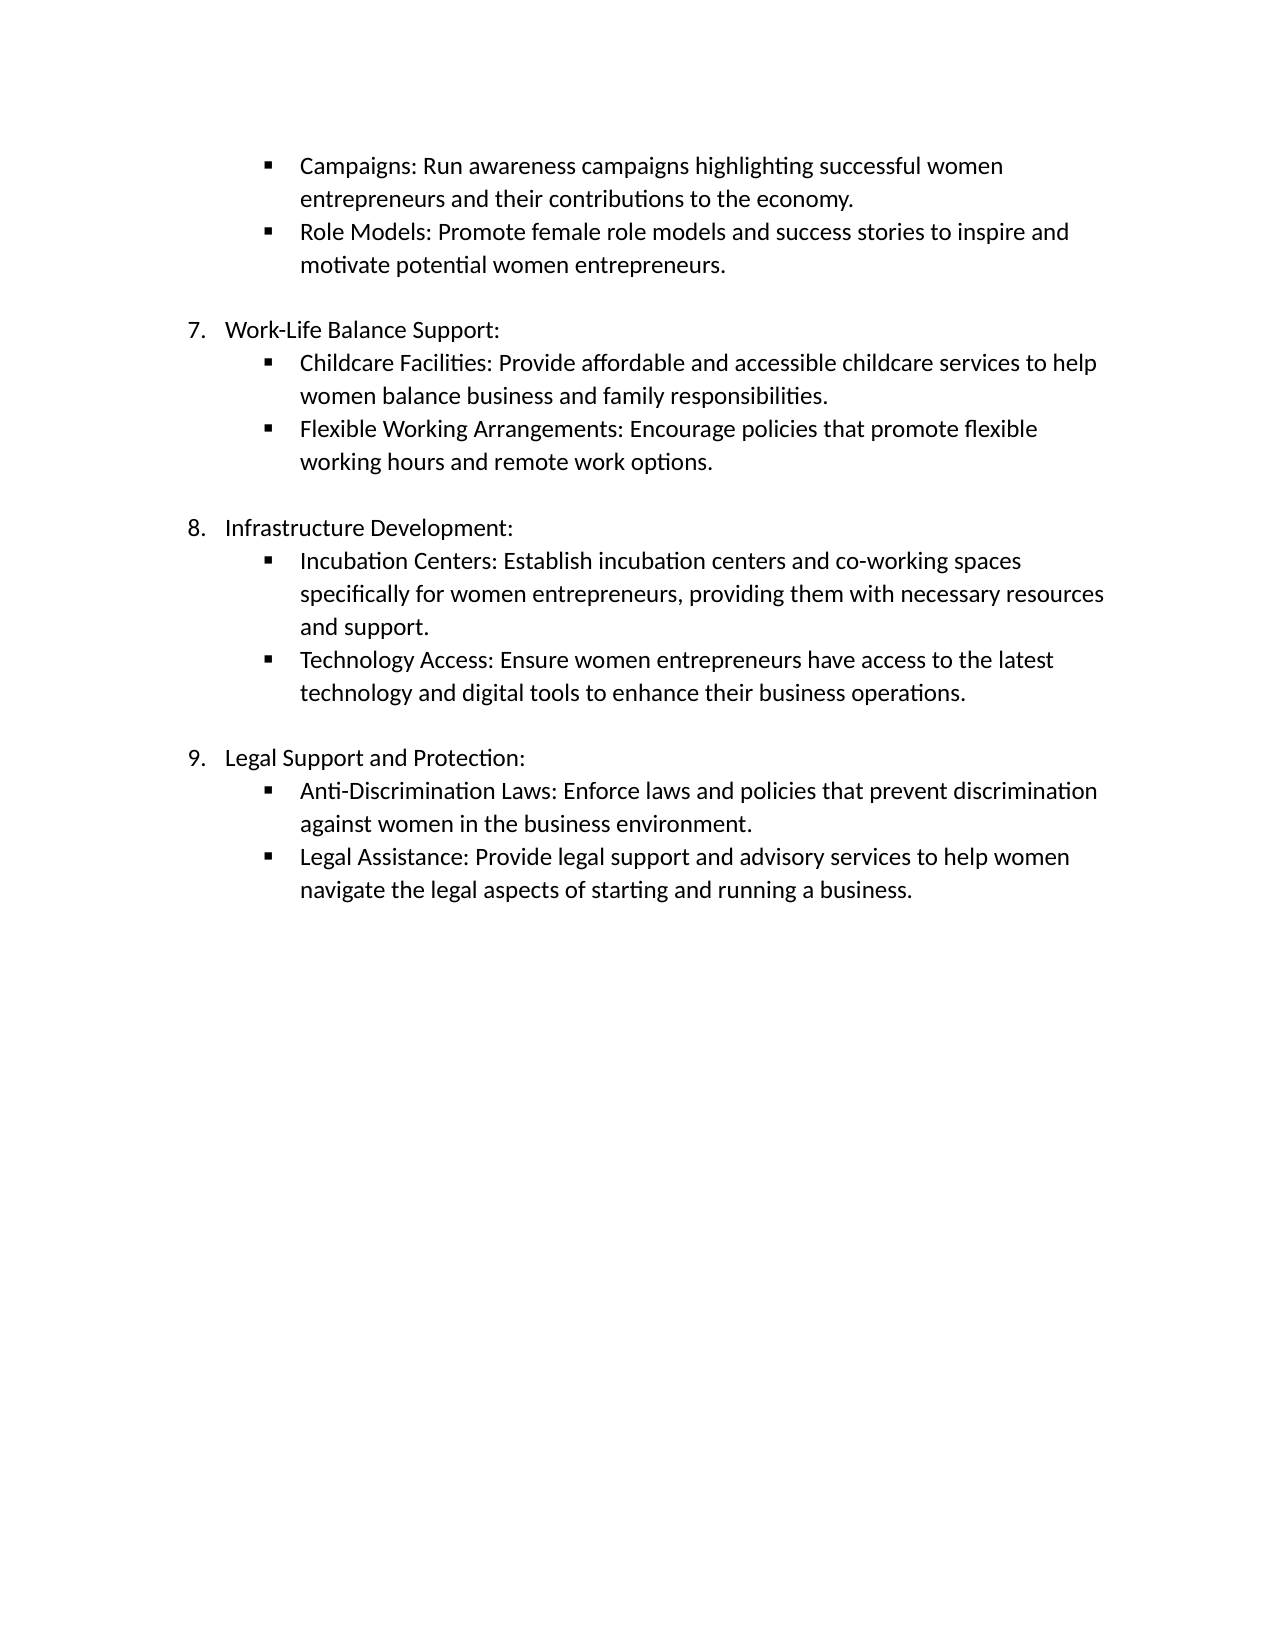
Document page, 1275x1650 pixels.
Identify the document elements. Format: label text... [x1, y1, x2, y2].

list Incubation Centers: Establish incubation centers and co-working spaces specifically for women entrepreneurs, providing them with necessary resources and support. [262, 545, 1125, 641]
list Role Models: Promote female role models and success stories to inspire and motivate potential women entrepreneurs. [262, 216, 1125, 279]
list Anti-Discrimination Laws: Enforce laws and policies that prevent discrimination against women in the business environment. [262, 775, 1125, 839]
list Legal Support and Protection: [187, 742, 1125, 773]
list Legal Assistance: Provide legal support and advisory services to help women navigate the legal aspects of starting and running a business. [262, 841, 1125, 905]
list Infrastructure Development: [187, 512, 1125, 543]
list Childcare Facilities: Provide affordable and accessible childcare services to help women balance business and family responsibilities. [262, 347, 1125, 411]
list Technology Access: Ensure women entrepreneurs have access to the latest technology and digital tools to enhance their business operations. [262, 644, 1125, 707]
list Work-Life Balance Support: [187, 314, 1125, 345]
list Campaigns: Run awareness campaigns highlighting successful women entrepreneurs and their contributions to the economy. [262, 150, 1125, 213]
list Flexible Working Arrangements: Encourage policies that promote flexible working hours and remote work options. [262, 413, 1125, 477]
